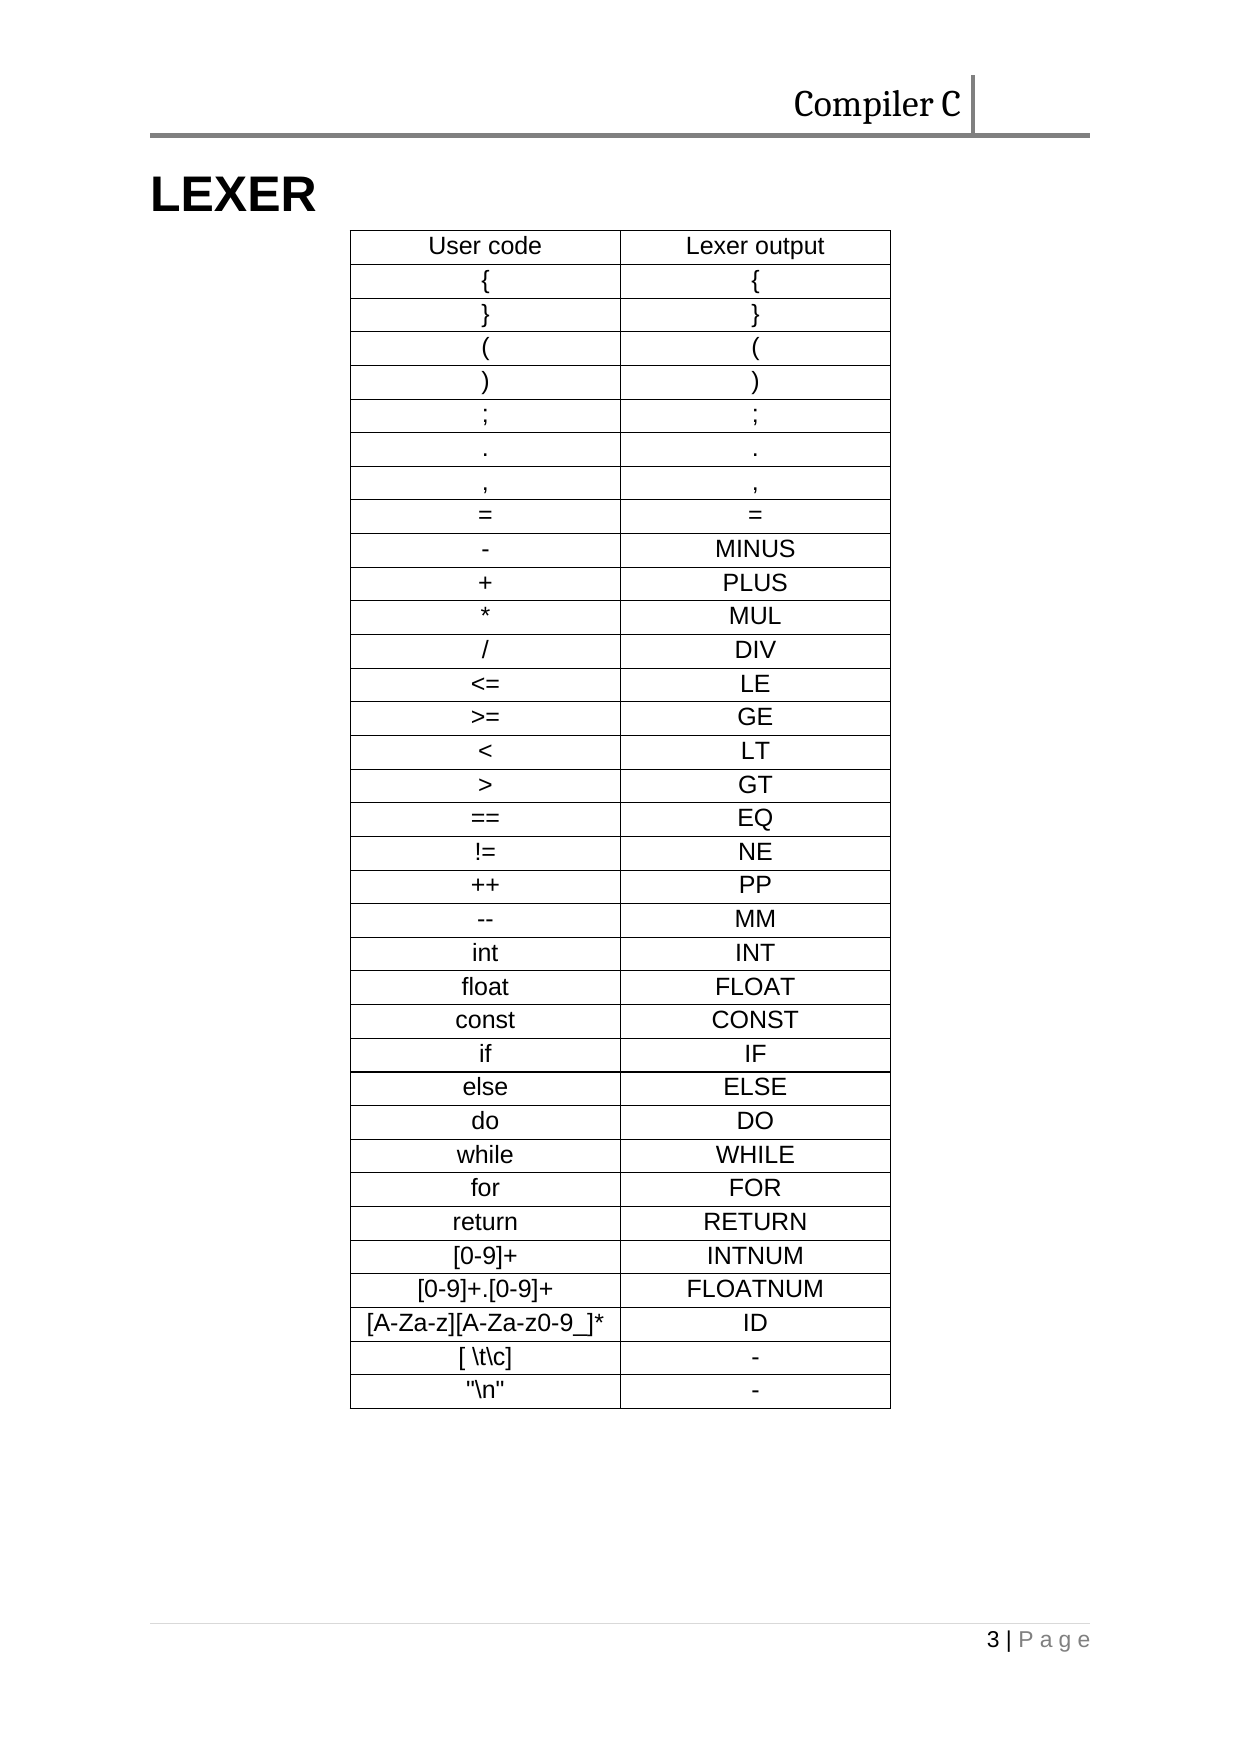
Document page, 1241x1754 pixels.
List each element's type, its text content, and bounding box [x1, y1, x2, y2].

table_cell NE [621, 837, 890, 869]
table_cell MINUS [621, 534, 890, 567]
text LEXER [150, 164, 1090, 222]
table_cell [ \t\c] [351, 1342, 620, 1374]
table_cell , [621, 467, 890, 499]
table_cell { [351, 265, 620, 297]
table_cell CONST [621, 1005, 890, 1038]
table_cell = [351, 500, 620, 533]
table_cell FLOAT [621, 971, 890, 1004]
table_cell > [351, 770, 620, 802]
table_cell { [621, 265, 890, 297]
table_cell WHILE [621, 1140, 890, 1172]
table_cell - [351, 534, 620, 567]
table_cell GE [621, 702, 890, 735]
table_cell + [351, 568, 620, 600]
table_cell [0-9]+ [351, 1241, 620, 1273]
table_cell const [351, 1005, 620, 1038]
table_header Lexer output [621, 231, 890, 264]
table_cell ( [351, 332, 620, 365]
table_cell PP [621, 871, 890, 903]
table_cell -- [351, 904, 620, 937]
table_cell while [351, 1140, 620, 1172]
table_cell / [351, 635, 620, 668]
table_cell MM [621, 904, 890, 937]
table_cell PLUS [621, 568, 890, 600]
table_cell DO [621, 1106, 890, 1139]
table_cell [A-Za-z][A-Za-z0-9_]* [351, 1308, 620, 1341]
table_cell LT [621, 736, 890, 768]
table_cell * [351, 601, 620, 634]
table_cell != [351, 837, 620, 869]
table_cell ) [621, 366, 890, 398]
table_cell } [621, 299, 890, 331]
table_cell MUL [621, 601, 890, 634]
table_cell = [621, 500, 890, 533]
table_cell . [621, 433, 890, 466]
table_cell } [351, 299, 620, 331]
table_cell float [351, 971, 620, 1004]
table_cell if [351, 1039, 620, 1071]
table_cell >= [351, 702, 620, 735]
table_cell FLOATNUM [621, 1274, 890, 1307]
table_cell INT [621, 938, 890, 970]
table_header User code [351, 231, 620, 264]
table_cell else [351, 1073, 620, 1105]
table_cell ELSE [621, 1073, 890, 1105]
table_cell ; [351, 400, 620, 432]
table_cell ( [621, 332, 890, 365]
table_cell ) [351, 366, 620, 398]
table_cell ++ [351, 871, 620, 903]
table_cell IF [621, 1039, 890, 1071]
table_cell do [351, 1106, 620, 1139]
table_cell <= [351, 669, 620, 701]
table_cell for [351, 1173, 620, 1206]
table_cell ; [621, 400, 890, 432]
table_cell INTNUM [621, 1241, 890, 1273]
table_cell "\n" [351, 1375, 620, 1408]
table_cell return [351, 1207, 620, 1239]
table_cell , [351, 467, 620, 499]
table_cell == [351, 803, 620, 836]
table_cell RETURN [621, 1207, 890, 1239]
table_cell < [351, 736, 620, 768]
table_cell - [621, 1375, 890, 1408]
table_cell GT [621, 770, 890, 802]
table_cell EQ [621, 803, 890, 836]
table_cell ID [621, 1308, 890, 1341]
table_cell FOR [621, 1173, 890, 1206]
table_cell LE [621, 669, 890, 701]
table_cell - [621, 1342, 890, 1374]
table_cell . [351, 433, 620, 466]
table_cell [0-9]+.[0-9]+ [351, 1274, 620, 1307]
table_cell int [351, 938, 620, 970]
table_cell DIV [621, 635, 890, 668]
